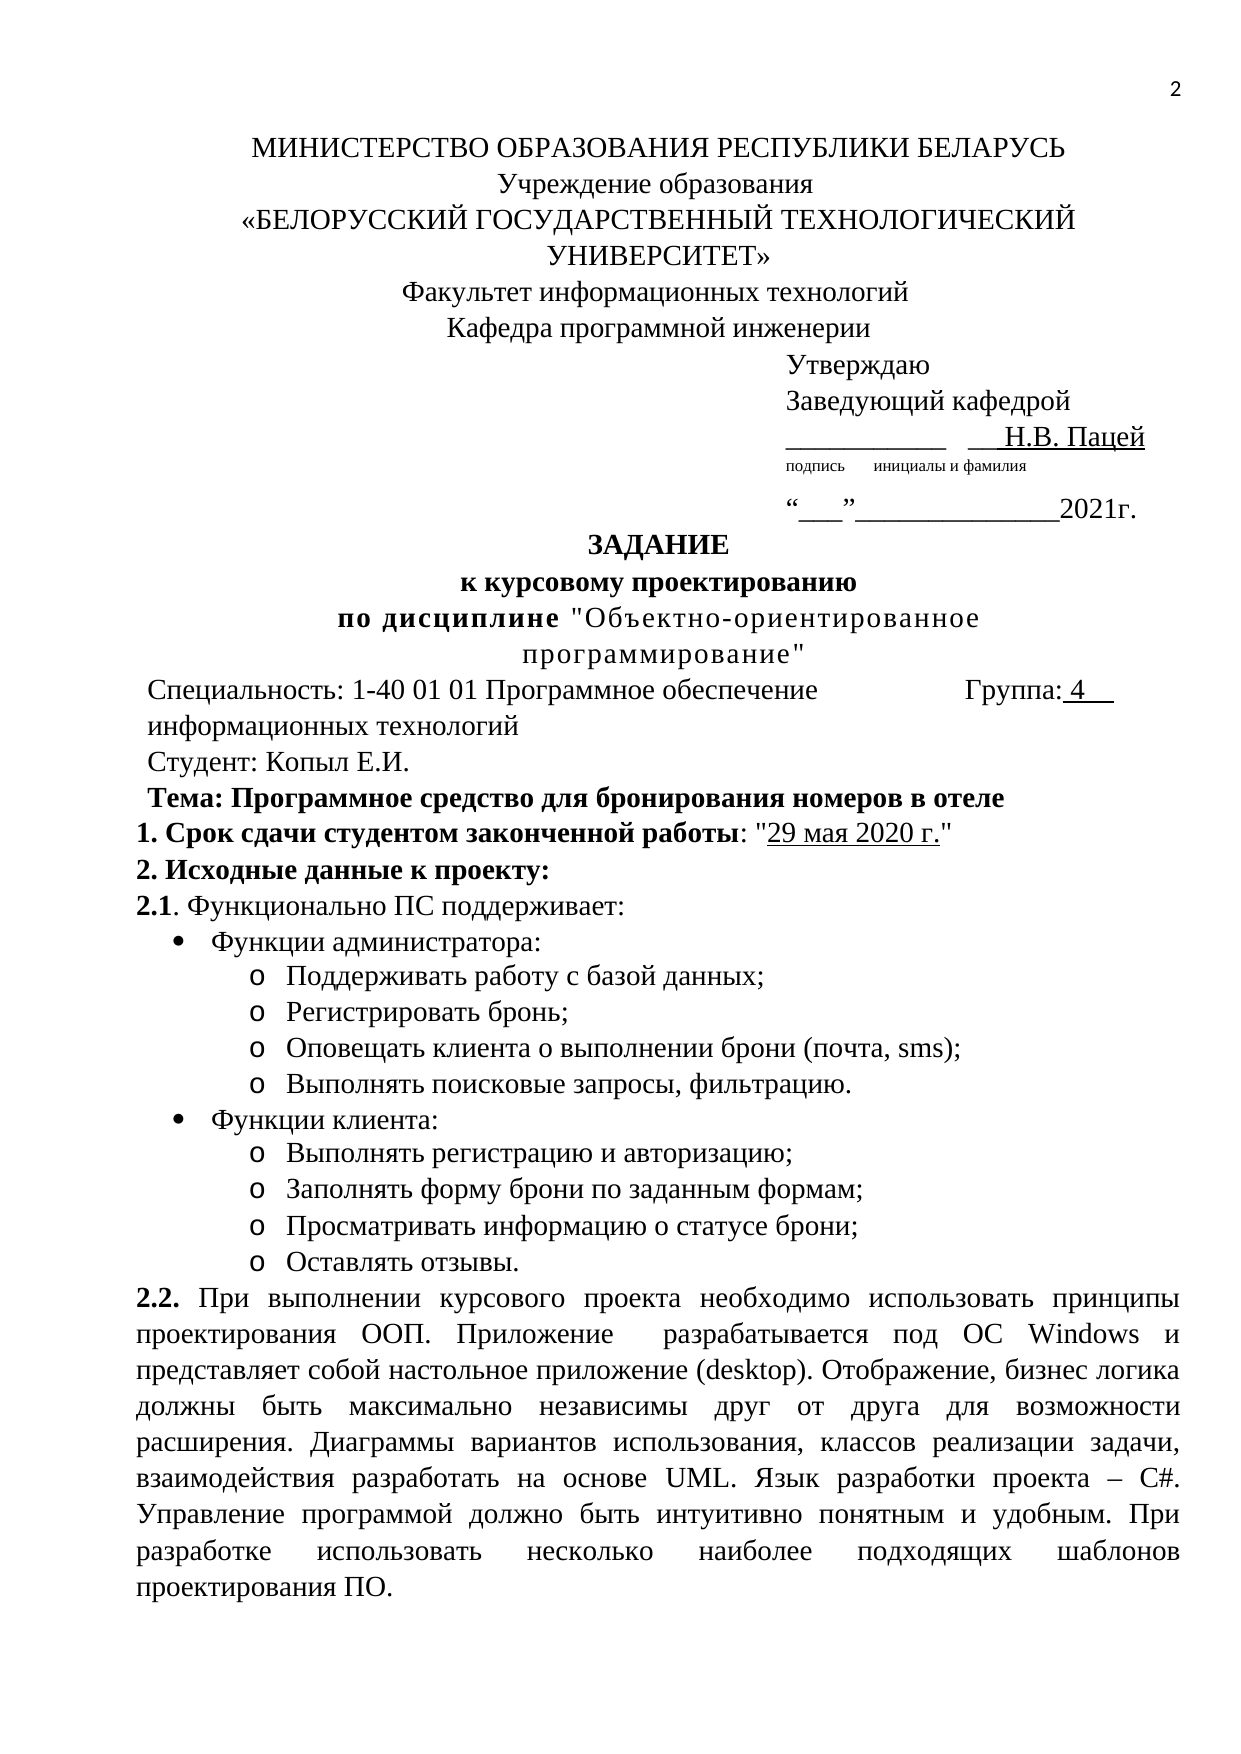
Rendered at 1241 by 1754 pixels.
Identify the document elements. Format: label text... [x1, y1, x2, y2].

text ___________ __ Н.В. Пацей [741, 419, 1181, 453]
text 2.2. При выполнении курсового проекта необходимо использовать принципы проектирования ООП. Приложение разрабатывается под ОС Windows и представляет собой настольное приложение (desktop). Отображение, бизнес логика должны быть максимально независимы друг от друга для возможности расширения. Диаграммы вариантов использования, классов реализации задачи, взаимодействия разработать на основе UML. Язык разработки проекта – C#. Управление программой должно быть интуитивно понятным и удобным. При разработке использовать несколько наиболее подходящих шаблонов проектирования ПО. [136, 1280, 1181, 1602]
text ЗАДАНИЕ [136, 527, 1181, 561]
table_header Специальность: 1-40 01 01 Программное обеспечение информационных технологий Студент: Копыл Е.И. [136, 672, 953, 780]
text Факультет информационных технологий Кафедра программной инженерии [136, 274, 1181, 344]
table_cell Тема: Программное средство для бронирования номеров в отеле [136, 780, 1197, 816]
table_header Группа: 4 [953, 672, 1197, 780]
list Просматривать информацию о статусе брони; [248, 1208, 1181, 1244]
list Заполнять форму брони по заданным формам; [248, 1172, 1181, 1208]
text к курсовому проектированию [136, 564, 1181, 597]
text Учреждение образования «БЕЛОРУССКИЙ ГОСУДАРСТВЕННЫЙ ТЕХНОЛОГИЧЕСКИЙ УНИВЕРСИТЕТ» [136, 166, 1181, 272]
text 1. Срок сдачи студентом законченной работы: "29 мая 2020 г." [136, 816, 1181, 849]
list Выполнять регистрацию и авторизацию; [248, 1136, 1181, 1172]
list Оставлять отзывы. [248, 1244, 1181, 1280]
text подпись инициалы и фамилия [741, 455, 1181, 489]
list Функции администратора: [173, 924, 1181, 958]
list Регистрировать бронь; [248, 994, 1181, 1030]
list Функции клиента: [173, 1102, 1181, 1136]
text Утверждаю [741, 347, 1181, 380]
text МИНИСТЕРСТВО ОБРАЗОВАНИЯ РЕСПУБЛИКИ БЕЛАРУСЬ [136, 130, 1181, 163]
text 2. Исходные данные к проекту: [136, 852, 1181, 885]
text программирование" [136, 636, 1181, 669]
text Заведующий кафедрой [741, 383, 1181, 416]
list Выполнять поисковые запросы, фильтрацию. [248, 1066, 1181, 1102]
list Оповещать клиента о выполнении брони (почта, sms); [248, 1030, 1181, 1066]
text 2.1. Функционально ПС поддерживает: [136, 888, 1181, 921]
text “___”______________2021г. [741, 491, 1181, 525]
text по дисциплине "Объектно-ориентированное [136, 600, 1181, 633]
list Поддерживать работу c базой данных; [248, 958, 1181, 994]
